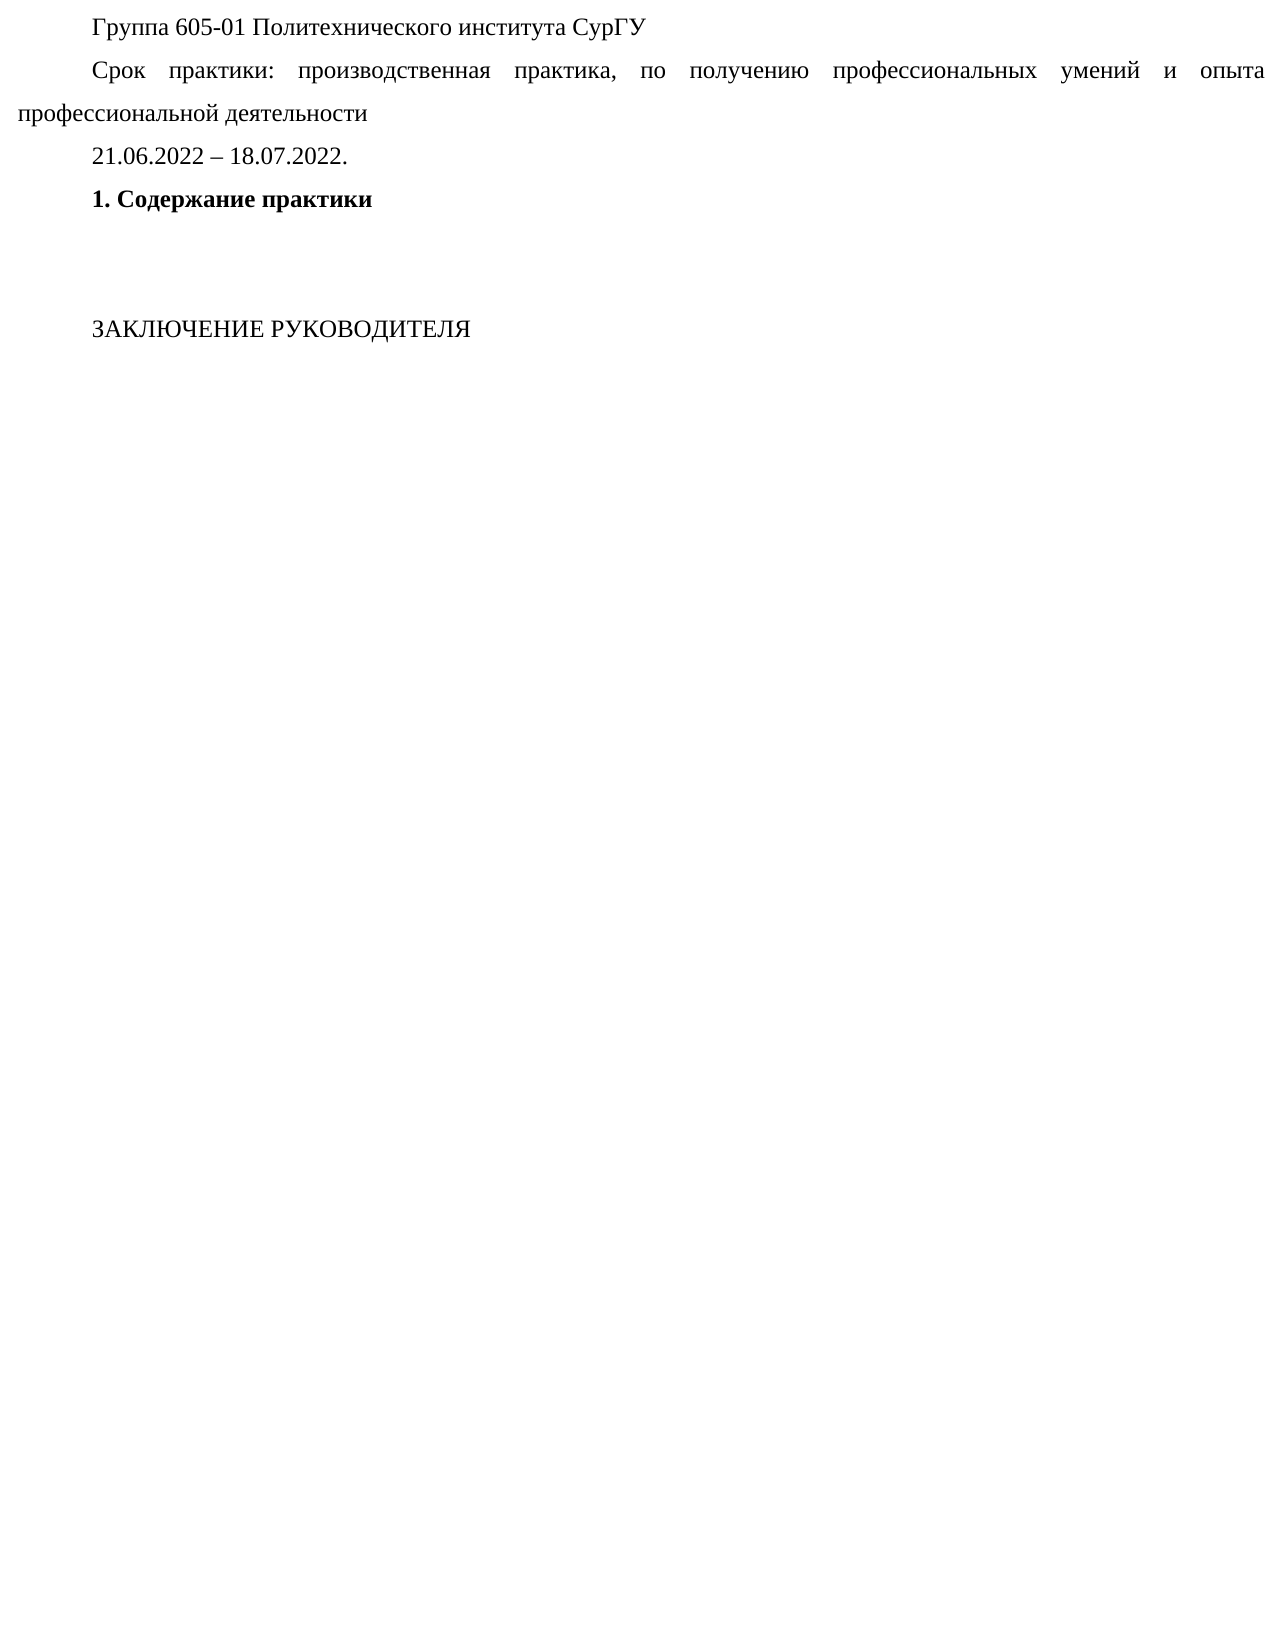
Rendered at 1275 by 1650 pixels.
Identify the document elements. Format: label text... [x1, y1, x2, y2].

text 21.06.2022 – 18.07.2022. [18, 141, 1266, 170]
text 1. Содержание практики [18, 184, 1266, 213]
text ЗАКЛЮЧЕНИЕ РУКОВОДИТЕЛЯ [18, 314, 1266, 342]
text Группа 605-01 Политехнического института СурГУ [18, 12, 1266, 41]
text Срок практики: производственная практика, по получению профессиональных умений и опыта профессиональной деятельности [18, 55, 1266, 127]
